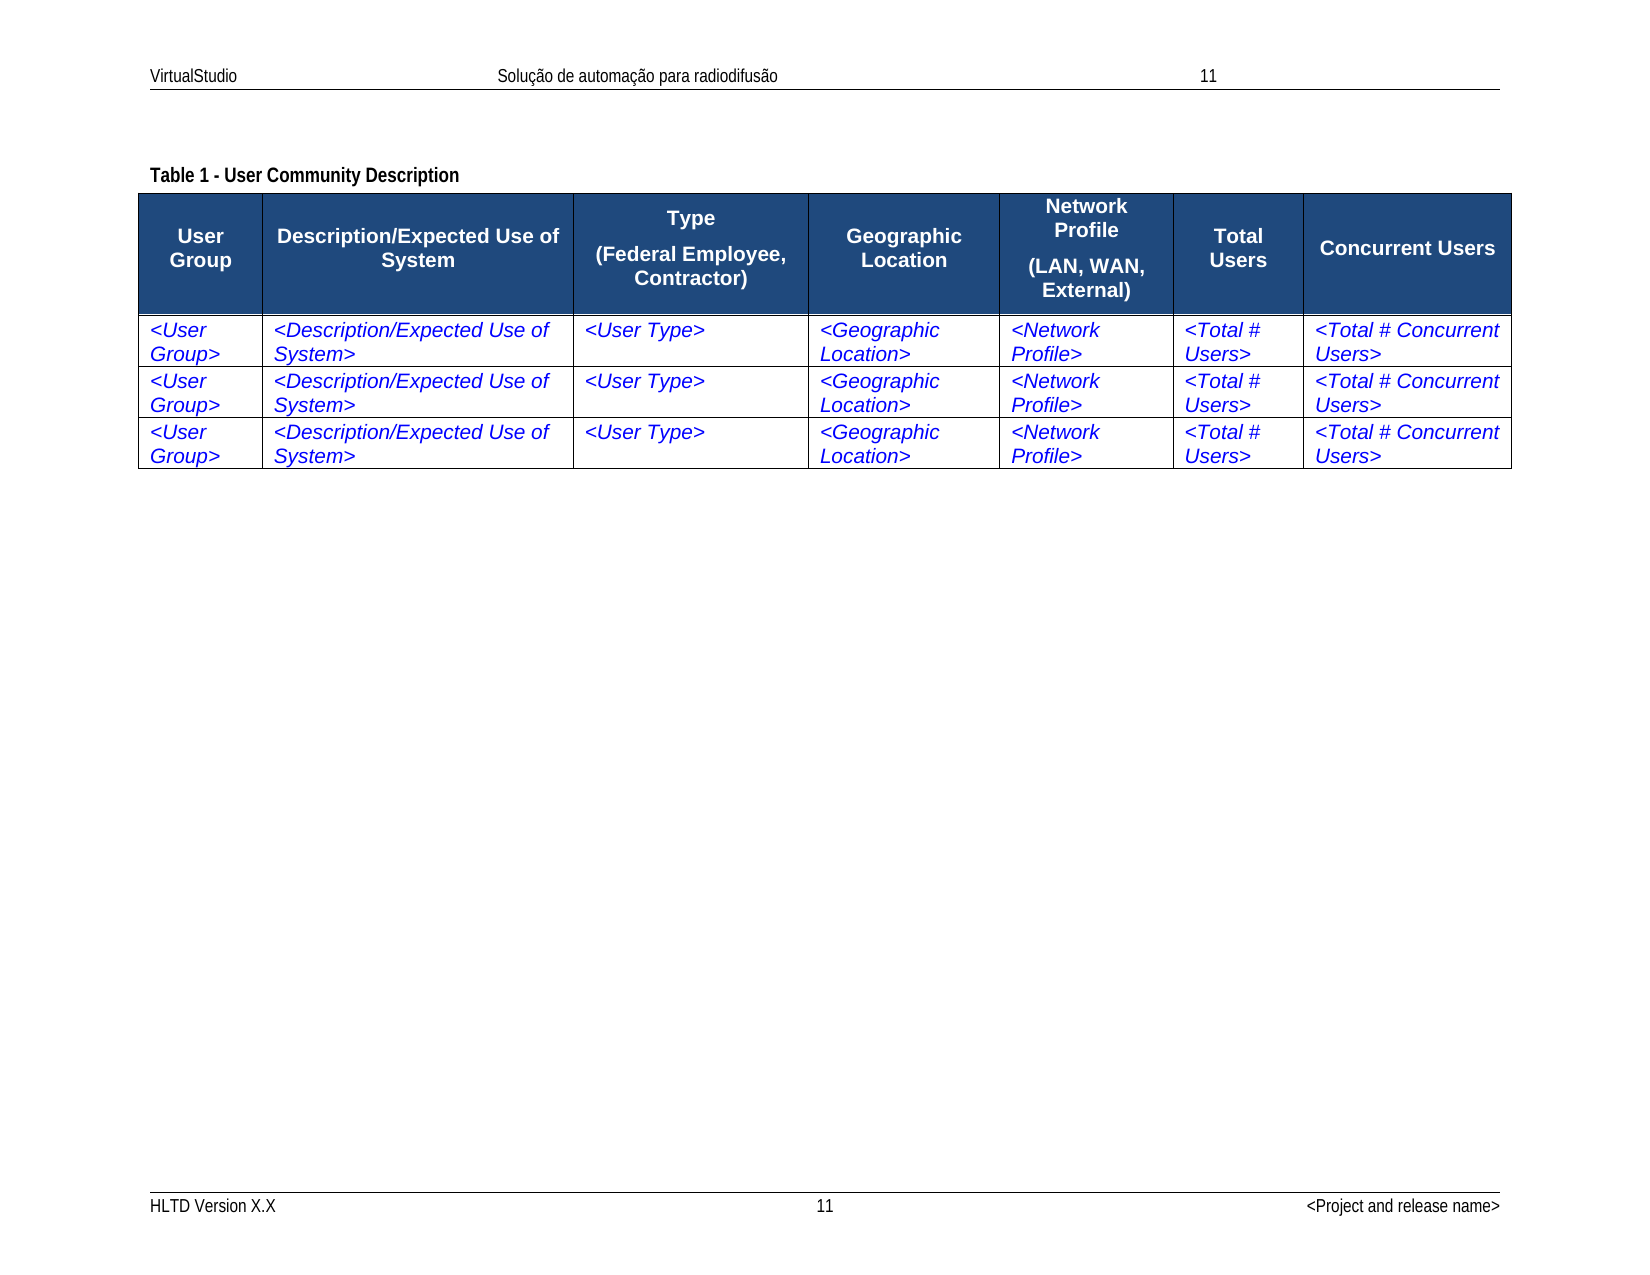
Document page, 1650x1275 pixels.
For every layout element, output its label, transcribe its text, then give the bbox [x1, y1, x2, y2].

table_header Concurrent Users [1304, 194, 1511, 314]
table_cell <Total # Concurrent Users> [1304, 418, 1511, 468]
table_cell <Total # Concurrent Users> [1304, 316, 1511, 366]
table_cell <User Group> [139, 367, 262, 417]
table_cell <Network Profile> [1000, 316, 1173, 366]
table_cell <Geographic Location> [809, 367, 999, 417]
table_cell <Total # Users> [1174, 367, 1303, 417]
text Table 1 - User Community Description [150, 162, 1500, 186]
table_cell <User Type> [574, 418, 808, 468]
table_cell <User Type> [574, 316, 808, 366]
table_cell <Total # Users> [1174, 316, 1303, 366]
table_cell <Total # Users> [1174, 418, 1303, 468]
table_cell <User Group> [139, 418, 262, 468]
table_header Type (Federal Employee, Contractor) [574, 194, 808, 314]
table_cell <Geographic Location> [809, 418, 999, 468]
table_cell <Network Profile> [1000, 367, 1173, 417]
table_header Total Users [1174, 194, 1303, 314]
table_cell <Description/Expected Use of System> [263, 418, 573, 468]
table_header Description/Expected Use of System [263, 194, 573, 314]
table_cell <Total # Concurrent Users> [1304, 367, 1511, 417]
table_cell <User Type> [574, 367, 808, 417]
table_header User Group [139, 194, 262, 314]
table_cell <User Group> [139, 316, 262, 366]
table_header Geographic Location [809, 194, 999, 314]
table_cell <Geographic Location> [809, 316, 999, 366]
table_cell <Description/Expected Use of System> [263, 316, 573, 366]
table_header Network Profile (LAN, WAN, External) [1000, 194, 1173, 314]
table_cell <Description/Expected Use of System> [263, 367, 573, 417]
table_cell <Network Profile> [1000, 418, 1173, 468]
